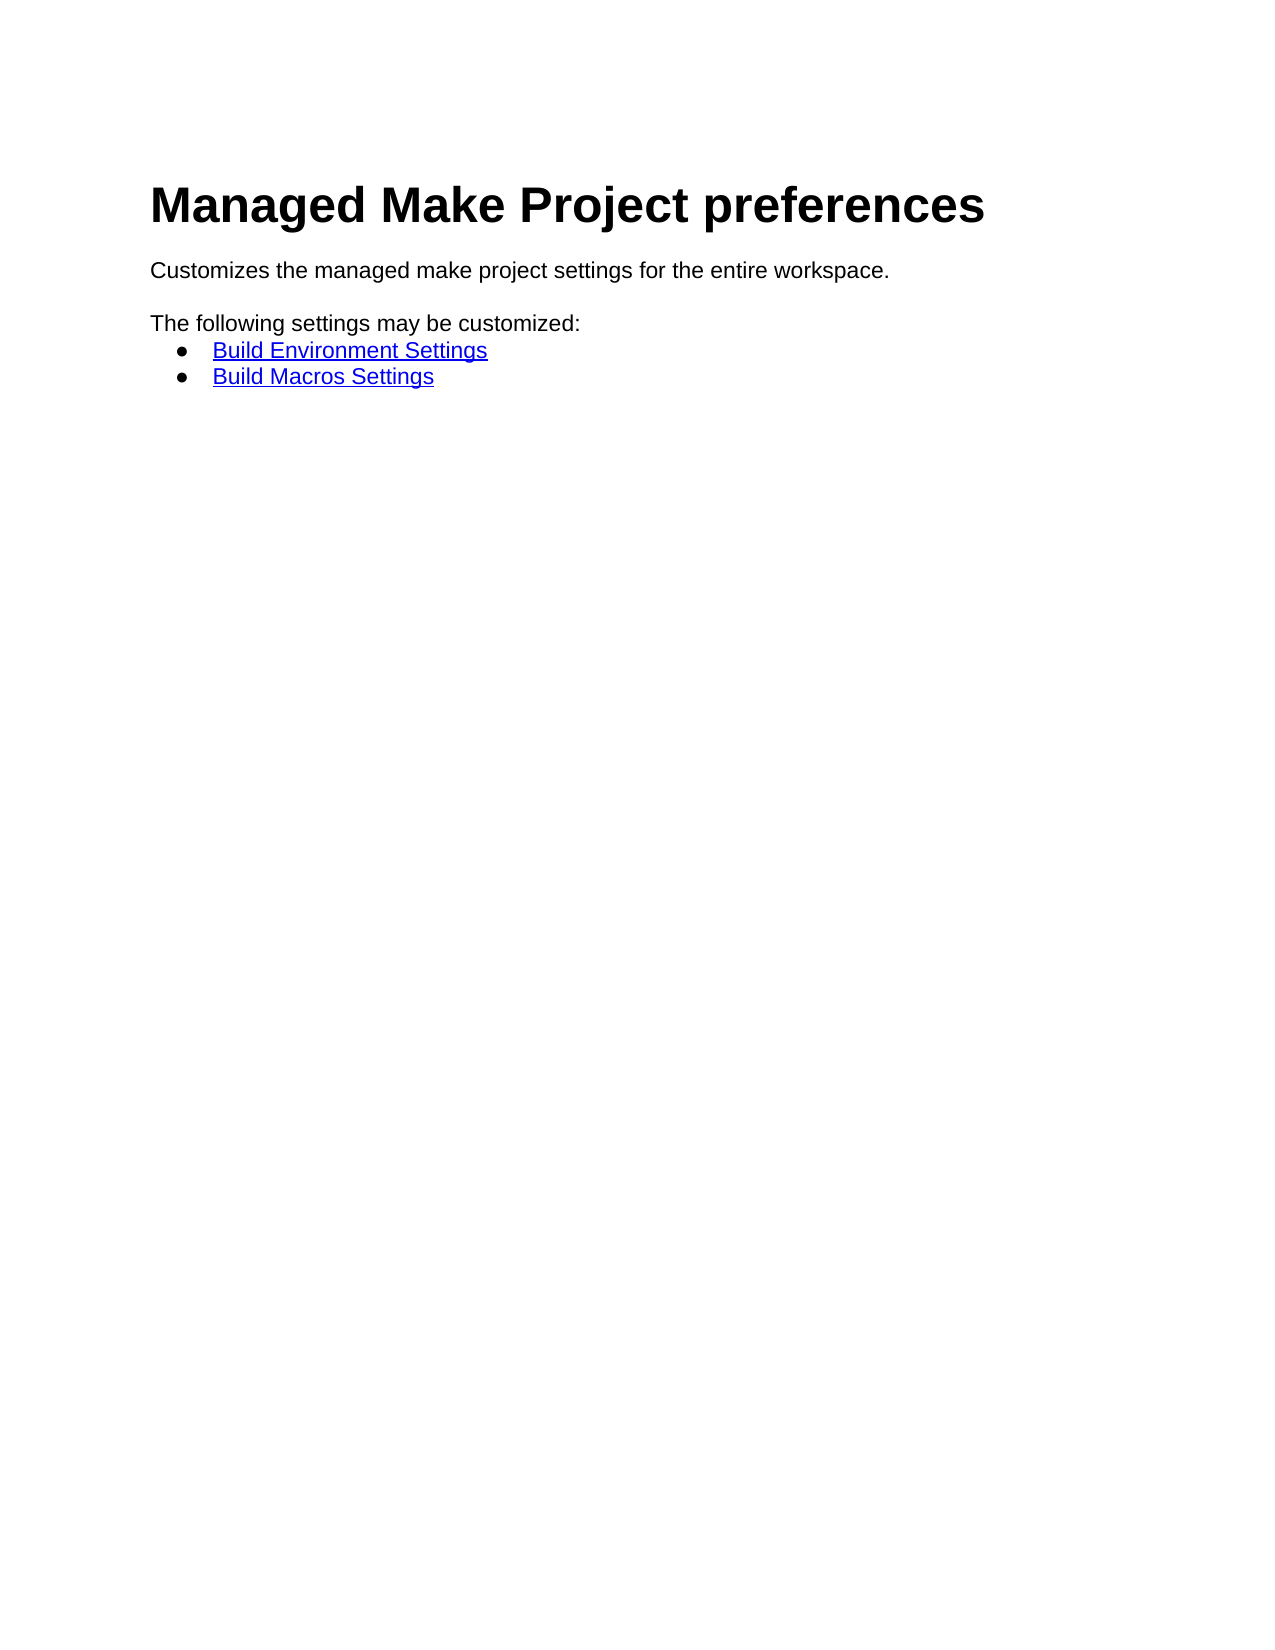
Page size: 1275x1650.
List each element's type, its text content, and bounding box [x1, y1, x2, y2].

text The following settings may be customized: [150, 310, 1125, 337]
text Customizes the managed make project settings for the entire workspace. [150, 257, 1125, 284]
list Build Macros Settings [175, 363, 1125, 389]
subtitle Managed Make Project preferences [150, 175, 1125, 232]
list Build Environment Settings [175, 337, 1125, 363]
